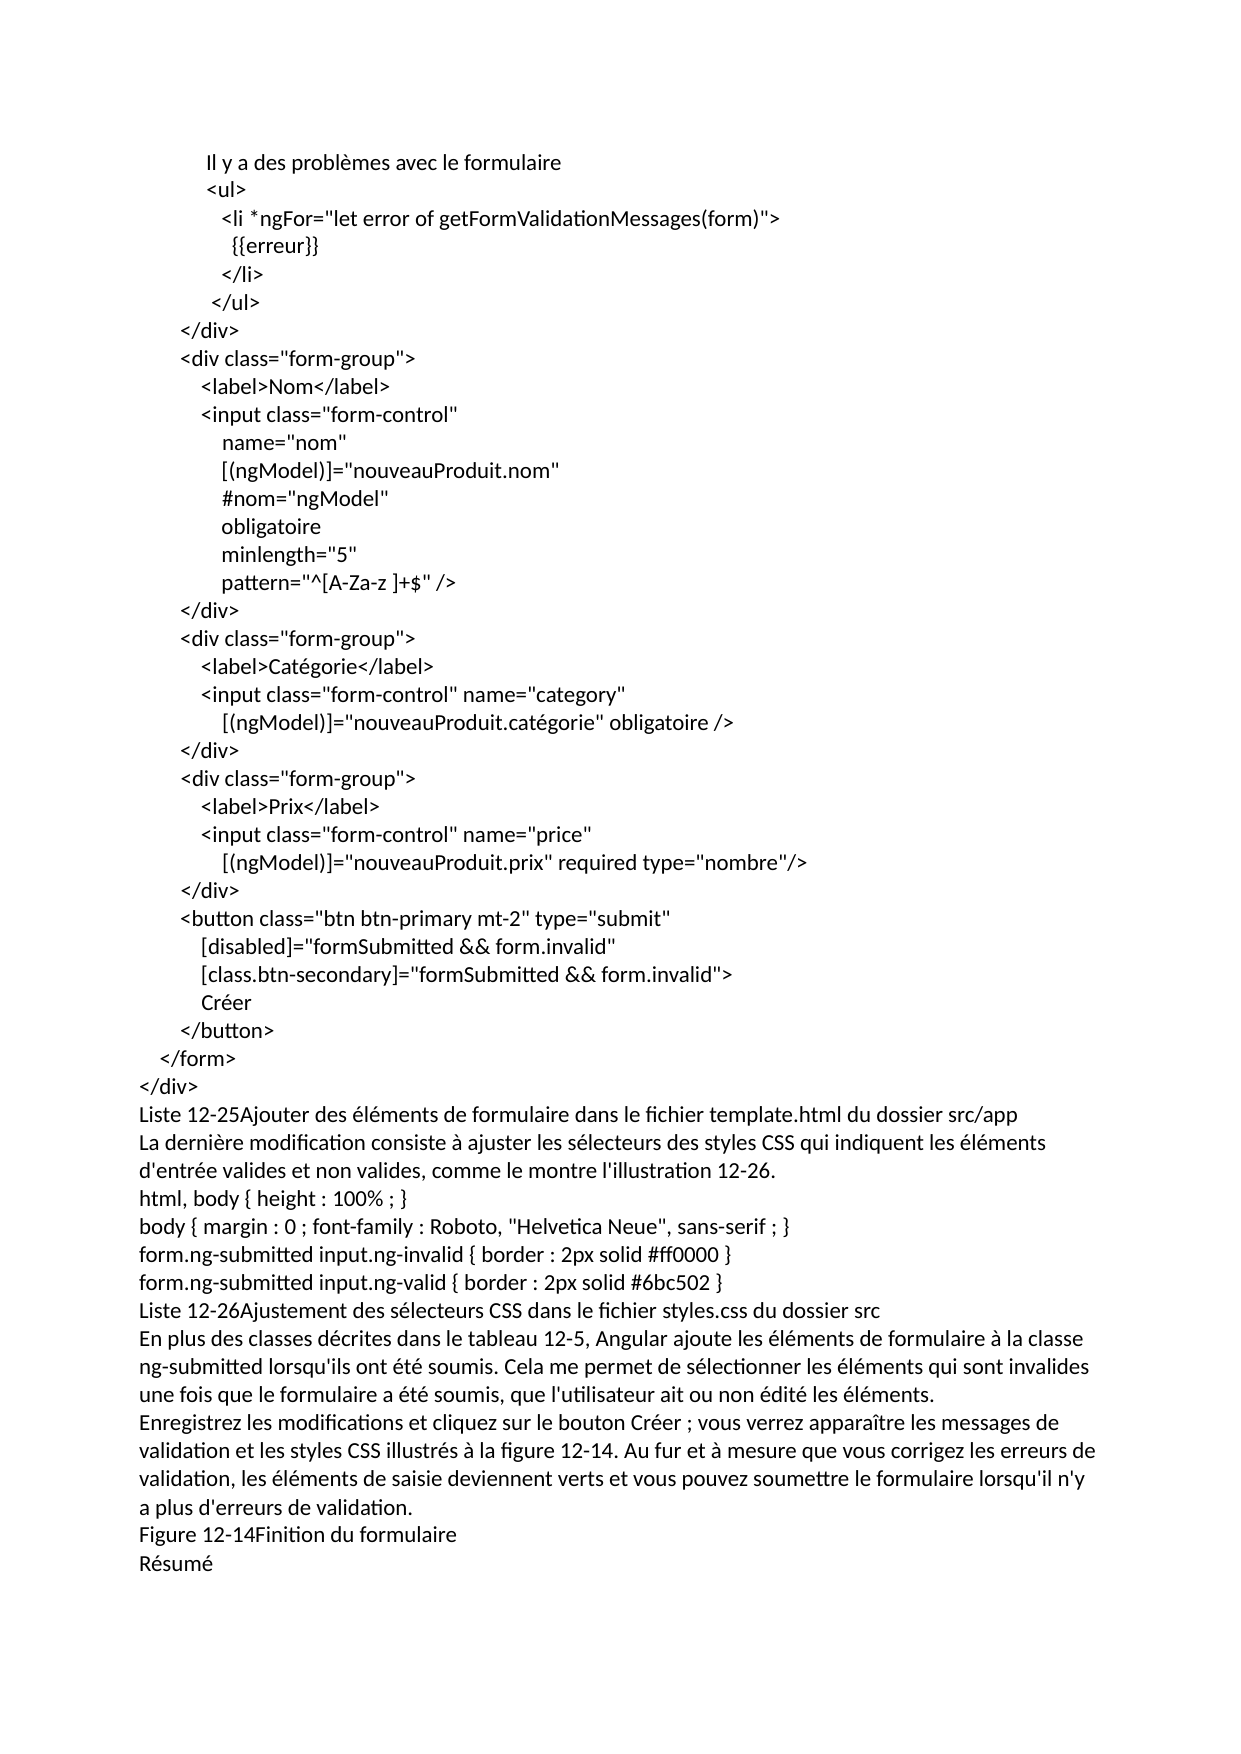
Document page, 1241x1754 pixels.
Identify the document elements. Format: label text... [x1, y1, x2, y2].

text Résumé [139, 1549, 1101, 1577]
text Figure 12-14Finition du formulaire [139, 1521, 1101, 1549]
text name="nom" [139, 428, 1101, 456]
text <input class="form-control" name="price" [139, 820, 1101, 848]
text form.ng-submitted input.ng-valid { border : 2px solid #6bc502 } [139, 1268, 1101, 1296]
text </div> [139, 596, 1101, 624]
text La dernière modification consiste à ajuster les sélecteurs des styles CSS qui indiquent les éléments d'entrée valides et non valides, comme le montre l'illustration 12-26. [139, 1128, 1101, 1184]
text </form> [139, 1044, 1101, 1072]
text [class.btn-secondary]="formSubmitted && form.invalid"> [139, 960, 1101, 988]
text </ul> [139, 288, 1101, 316]
text <input class="form-control" name="category" [139, 680, 1101, 708]
text Il y a des problèmes avec le formulaire [139, 148, 1101, 176]
text <ul> [139, 176, 1101, 204]
text [(ngModel)]="nouveauProduit.nom" [139, 456, 1101, 484]
text [(ngModel)]="nouveauProduit.prix" required type="nombre"/> [139, 848, 1101, 876]
text obligatoire [139, 512, 1101, 540]
text <div class="form-group"> [139, 344, 1101, 372]
text <div class="form-group"> [139, 764, 1101, 792]
text Créer [139, 988, 1101, 1016]
text <li *ngFor="let error of getFormValidationMessages(form)"> [139, 204, 1101, 232]
text pattern="^[A-Za-z ]+$" /> [139, 568, 1101, 596]
text </div> [139, 876, 1101, 904]
text <label>Prix</label> [139, 792, 1101, 820]
text </button> [139, 1016, 1101, 1044]
text [disabled]="formSubmitted && form.invalid" [139, 932, 1101, 960]
text Liste 12-26Ajustement des sélecteurs CSS dans le fichier styles.css du dossier src [139, 1296, 1101, 1324]
text Liste 12-25Ajouter des éléments de formulaire dans le fichier template.html du dossier src/app [139, 1100, 1101, 1128]
text Enregistrez les modifications et cliquez sur le bouton Créer ; vous verrez apparaître les messages de validation et les styles CSS illustrés à la figure 12-14. Au fur et à mesure que vous corrigez les erreurs de validation, les éléments de saisie deviennent verts et vous pouvez soumettre le formulaire lorsqu'il n'y a plus d'erreurs de validation. [139, 1408, 1101, 1521]
text <button class="btn btn-primary mt-2" type="submit" [139, 904, 1101, 932]
text form.ng-submitted input.ng-invalid { border : 2px solid #ff0000 } [139, 1240, 1101, 1268]
text #nom="ngModel" [139, 484, 1101, 512]
text En plus des classes décrites dans le tableau 12-5, Angular ajoute les éléments de formulaire à la classe ng-submitted lorsqu'ils ont été soumis. Cela me permet de sélectionner les éléments qui sont invalides une fois que le formulaire a été soumis, que l'utilisateur ait ou non édité les éléments. [139, 1324, 1101, 1408]
text html, body { height : 100% ; } [139, 1184, 1101, 1212]
text </li> [139, 260, 1101, 288]
text <label>Nom</label> [139, 372, 1101, 400]
text </div> [139, 736, 1101, 764]
text [(ngModel)]="nouveauProduit.catégorie" obligatoire /> [139, 708, 1101, 736]
text </div> [139, 1072, 1101, 1100]
text <input class="form-control" [139, 400, 1101, 428]
text <label>Catégorie</label> [139, 652, 1101, 680]
text <div class="form-group"> [139, 624, 1101, 652]
text minlength="5" [139, 540, 1101, 568]
text </div> [139, 316, 1101, 344]
text body { margin : 0 ; font-family : Roboto, "Helvetica Neue", sans-serif ; } [139, 1212, 1101, 1240]
text {{erreur}} [139, 232, 1101, 260]
